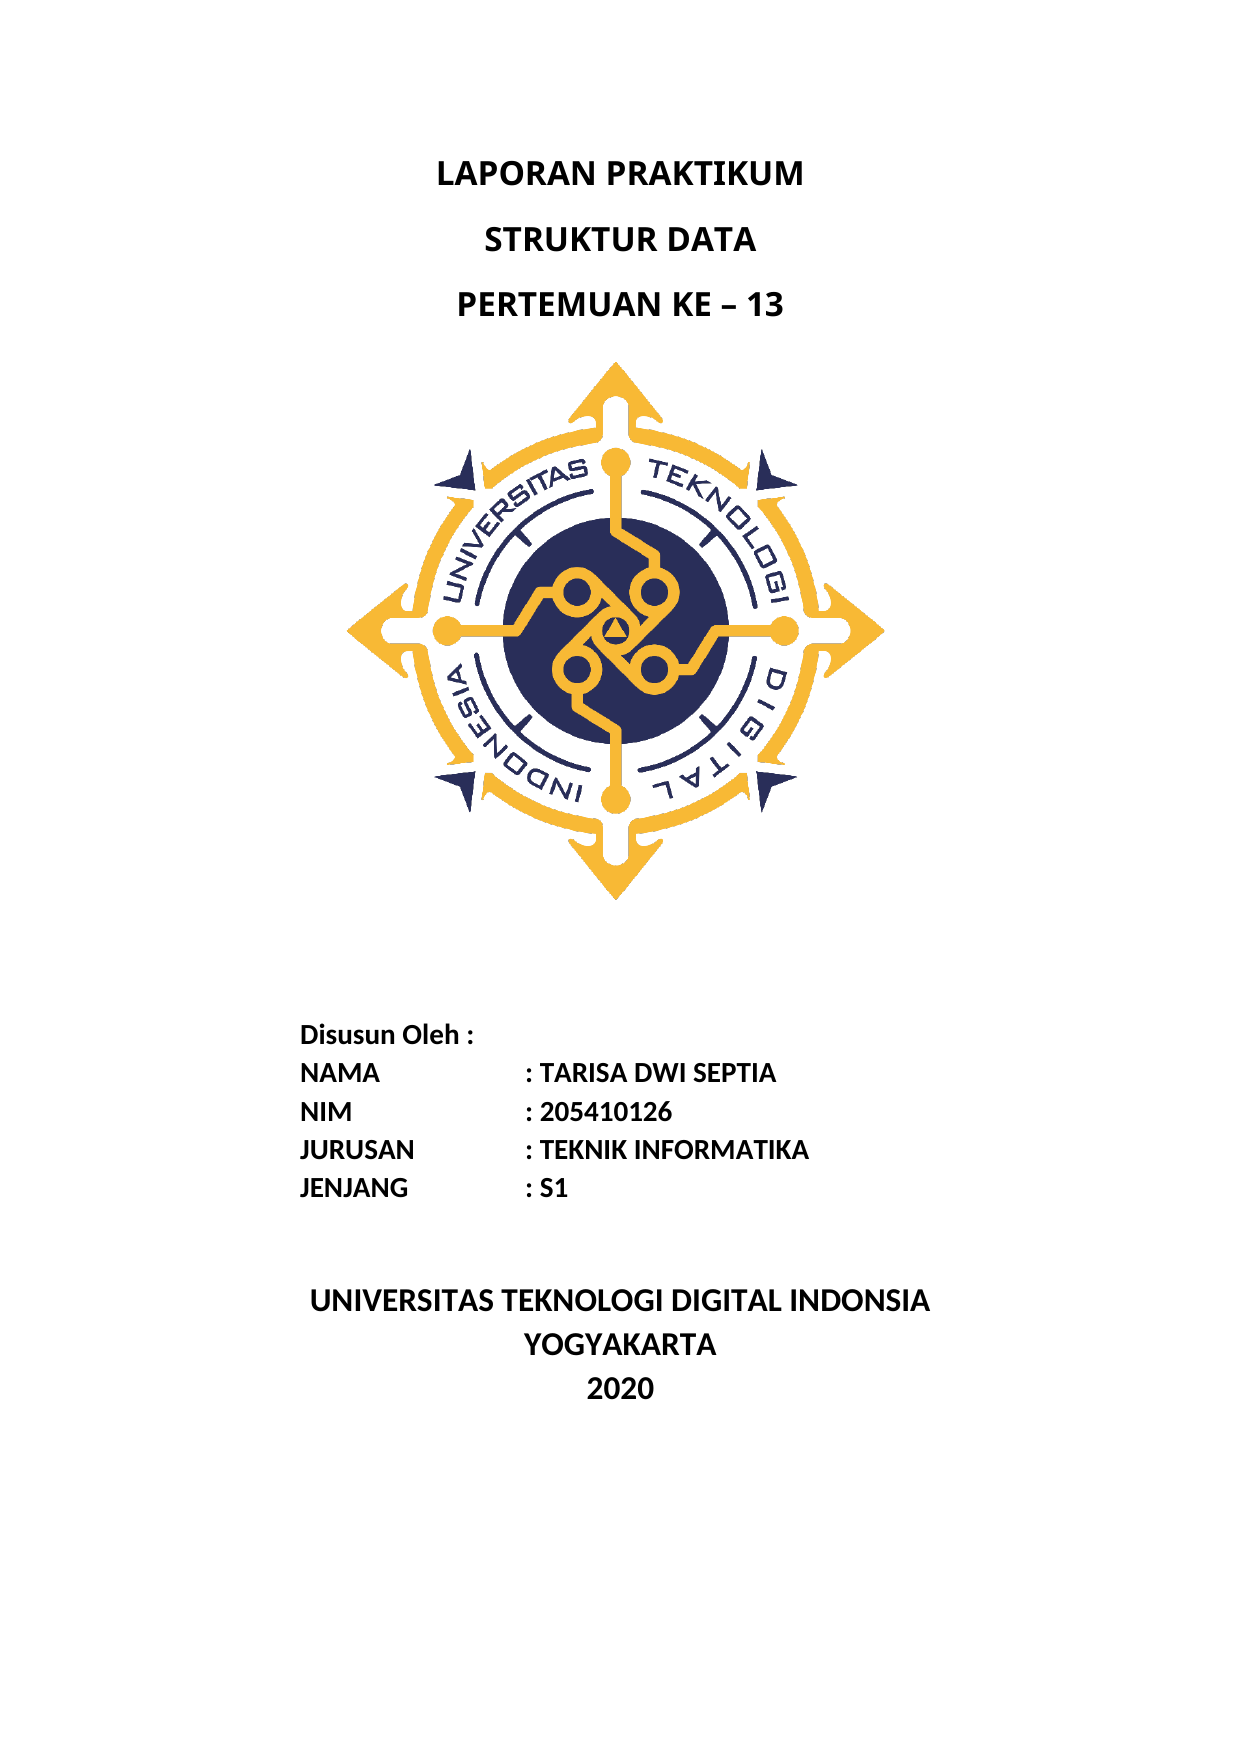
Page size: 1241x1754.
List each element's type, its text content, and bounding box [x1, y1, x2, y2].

text YOGYAKARTA [150, 1323, 1090, 1364]
text NAMA : TARISA DWI SEPTIA [225, 1054, 1090, 1090]
text NIM : 205410126 [225, 1093, 1090, 1128]
text LAPORAN PRAKTIKUM [150, 150, 1090, 195]
text STRUKTUR DATA [150, 216, 1090, 261]
text JENJANG : S1 [225, 1169, 1090, 1205]
text JURUSAN : TEKNIK INFORMATIKA [225, 1131, 1090, 1167]
text Disusun Oleh : [225, 1016, 1090, 1051]
text 2020 [150, 1367, 1090, 1408]
picture [346, 362, 885, 900]
text UNIVERSITAS TEKNOLOGI DIGITAL INDONSIA [150, 1279, 1090, 1320]
text PERTEMUAN KE – 13 [150, 281, 1090, 327]
